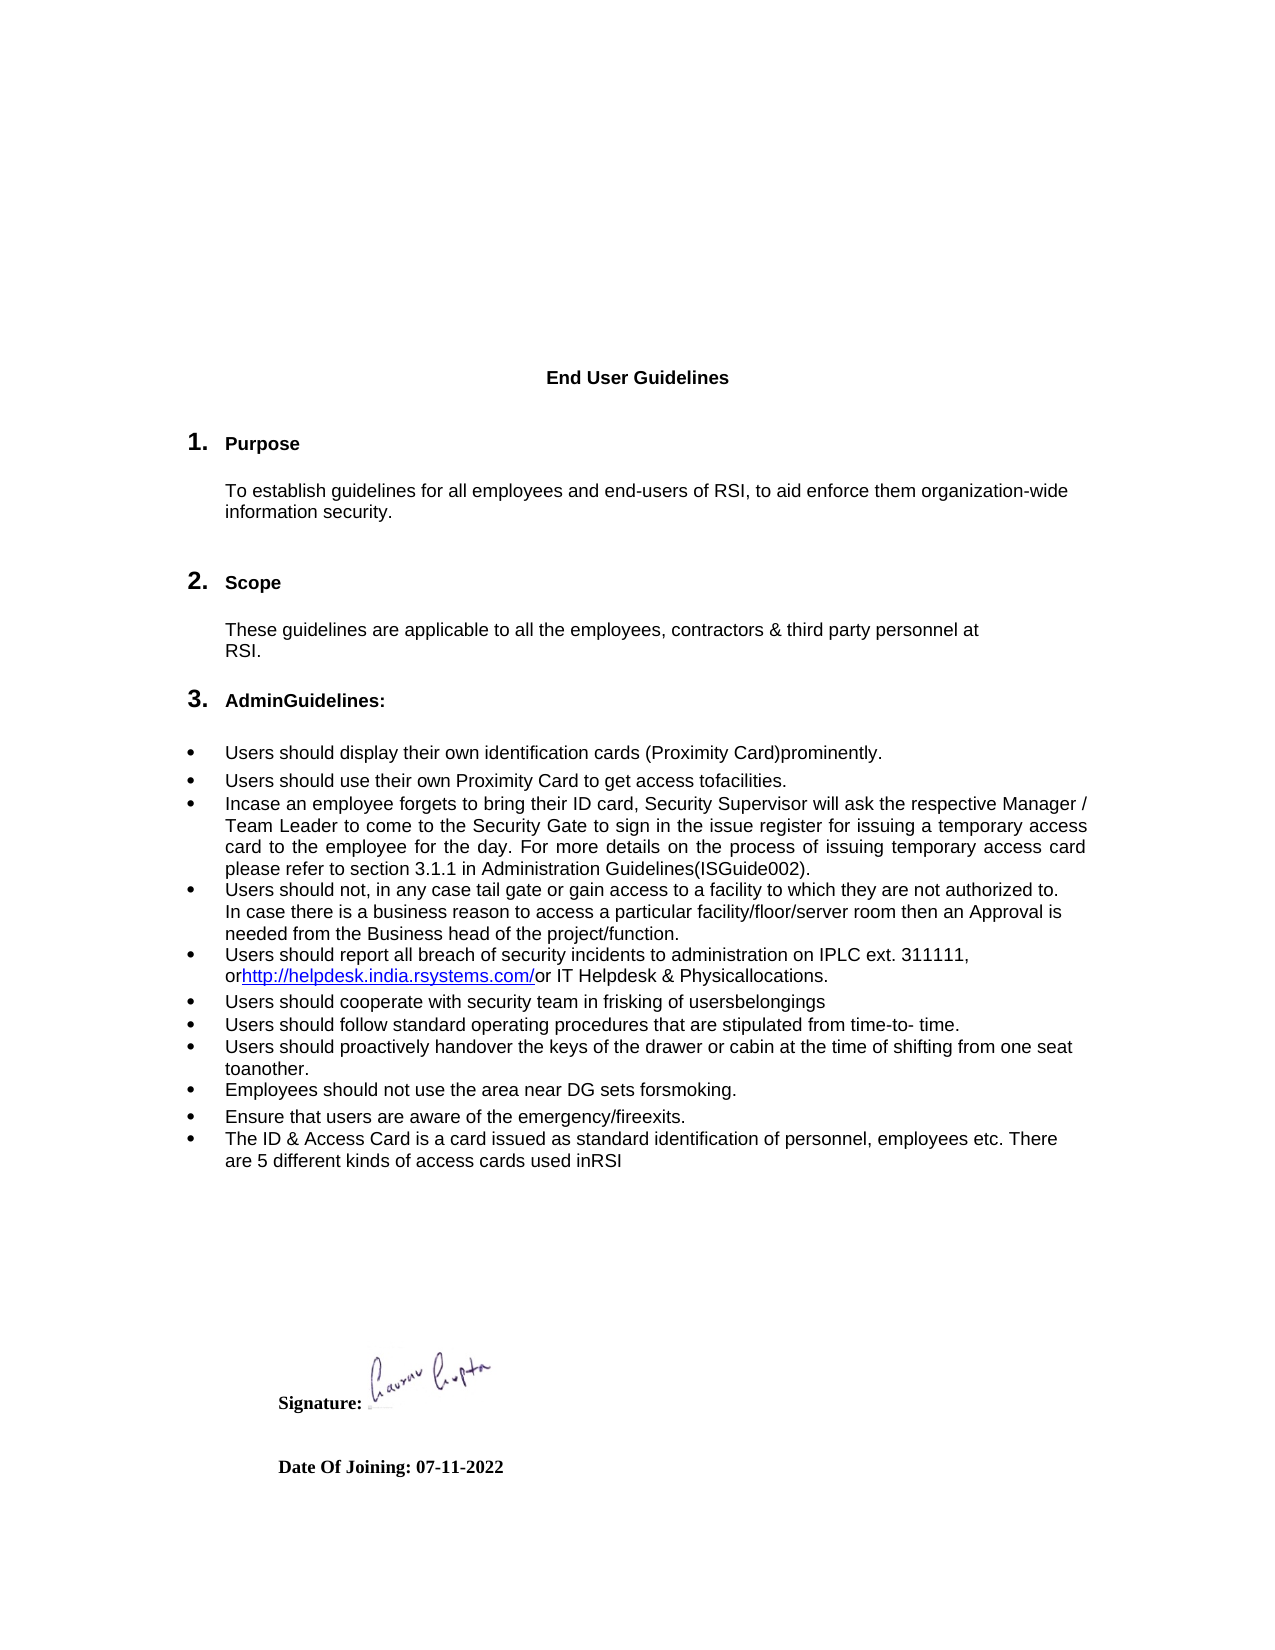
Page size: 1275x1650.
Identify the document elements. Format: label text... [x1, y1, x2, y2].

text To establish guidelines for all employees and end-users of RSI, to aid enforce them organization-wide information security. [225, 479, 1088, 522]
list Incase an employee forgets to bring their ID card, Security Supervisor will ask the respective Manager / Team Leader to come to the Security Gate to sign in the issue register for issuing a temporary access card to the employee for the day. For more details on the process of issuing temporary access card please refer to section 3.1.1 in Administration Guidelines(ISGuide002). [187, 793, 1088, 879]
subtitle Purpose [187, 427, 1198, 455]
list Users should cooperate with security team in frisking of usersbelongings [187, 986, 1198, 1014]
text Date Of Joining: 07-11-2022 [94, 1456, 1198, 1478]
subtitle End User Guidelines [418, 367, 857, 388]
text Signature: [94, 1342, 1198, 1413]
list Users should use their own Proximity Card to get access tofacilities. [187, 765, 1198, 793]
list Ensure that users are aware of the emergency/fireexits. [187, 1101, 1198, 1129]
text These guidelines are applicable to all the employees, contractors & third party personnel at RSI. [225, 618, 1016, 661]
list Employees should not use the area near DG sets forsmoking. [187, 1079, 1198, 1101]
picture [367, 1341, 499, 1410]
list Users should proactively handover the keys of the drawer or cabin at the time of shifting from one seat toanother. [187, 1036, 1088, 1079]
subtitle AdminGuidelines: [187, 684, 1198, 713]
list Users should display their own identification cards (Proximity Card)prominently. [187, 737, 1198, 765]
list Users should follow standard operating procedures that are stipulated from time-to- time. [187, 1014, 1088, 1036]
subtitle Scope [187, 566, 1198, 594]
list The ID & Access Card is a card issued as standard identification of personnel, employees etc. There are 5 different kinds of access cards used inRSI [187, 1129, 1088, 1171]
list Users should report all breach of security incidents to administration on IPLC ext. 311111, orhttp://helpdesk.india.rsystems.com/or IT Helpdesk & Physicallocations. [187, 944, 1088, 986]
list Users should not, in any case tail gate or gain access to a facility to which they are not authorized to. In case there is a business reason to access a particular facility/floor/server room then an Approval is needed from the Business head of the project/function. [187, 879, 1065, 944]
